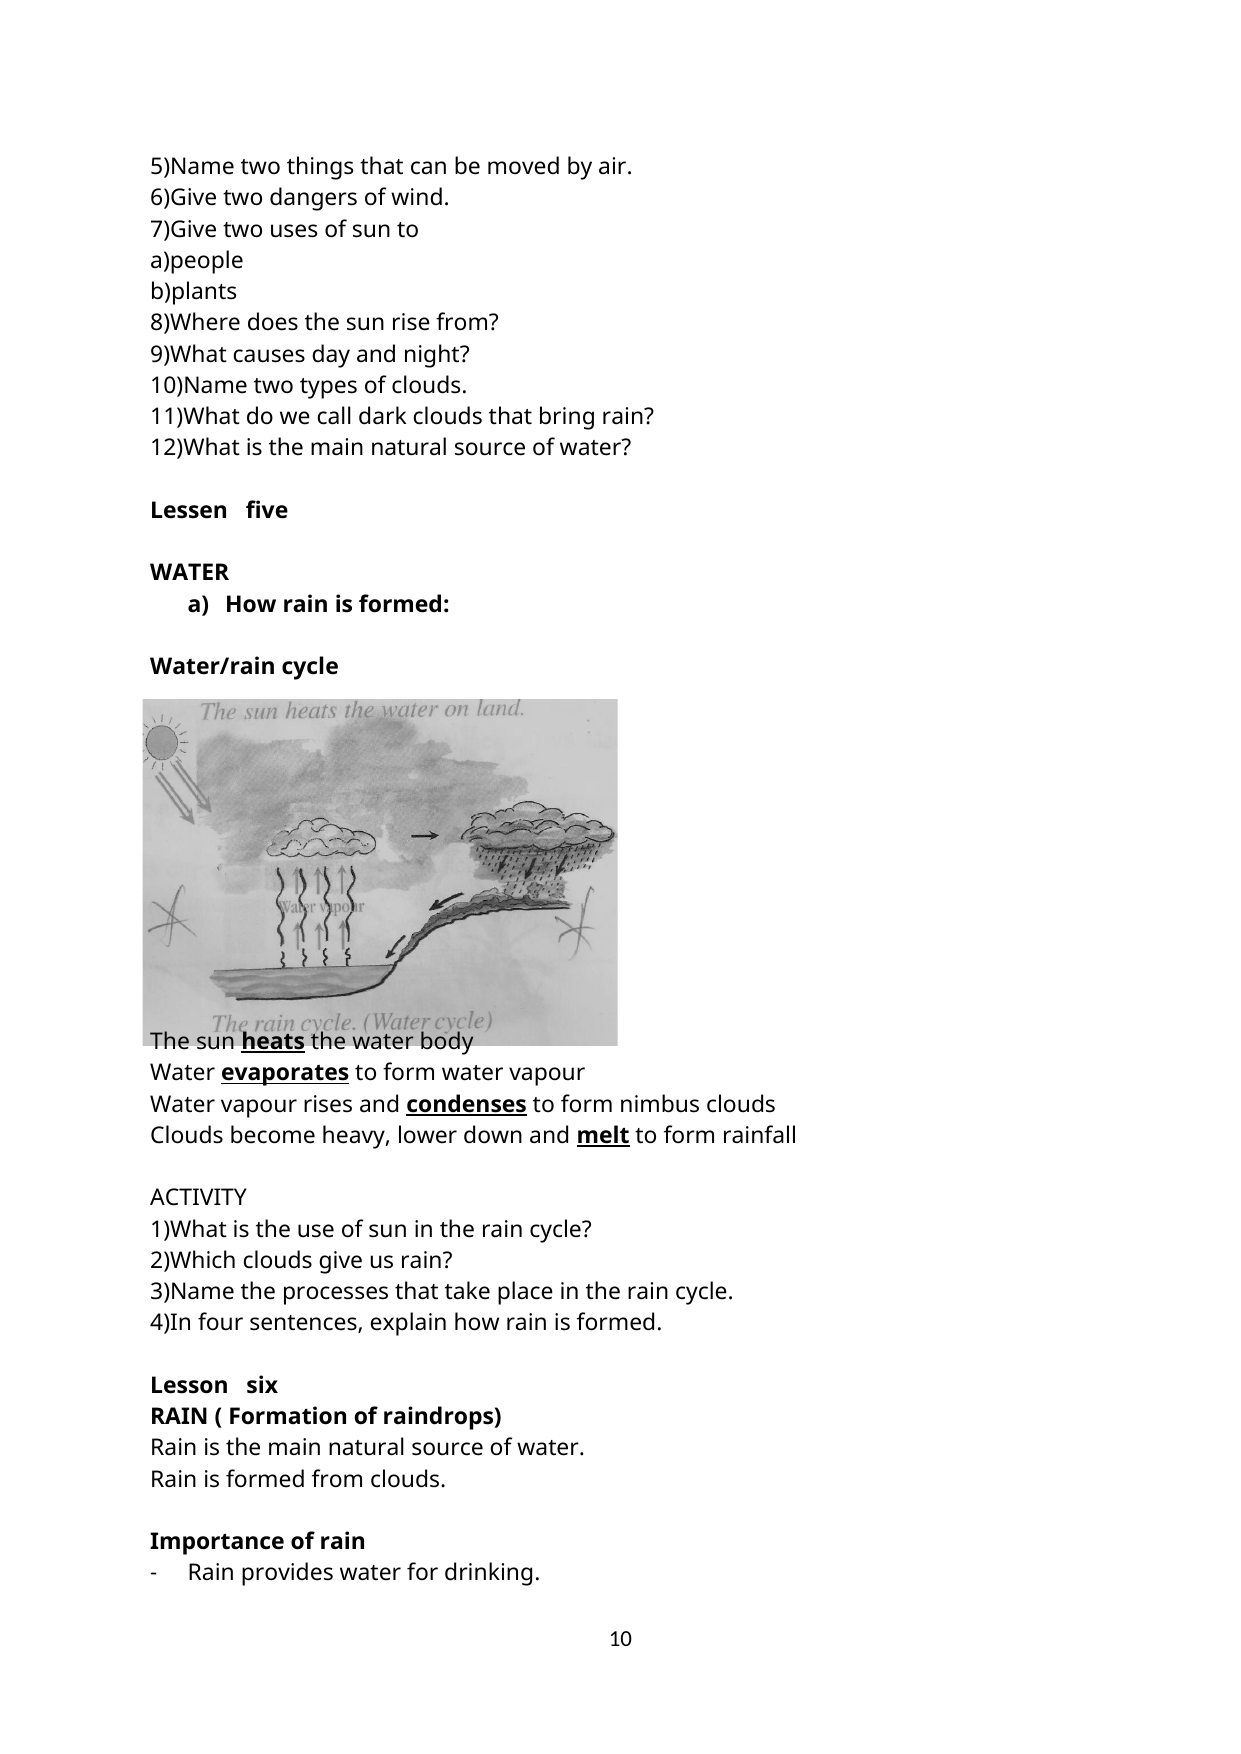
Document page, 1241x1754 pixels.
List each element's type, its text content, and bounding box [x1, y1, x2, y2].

text Lesson six [150, 1369, 1090, 1400]
text 10)Name two types of clouds. [150, 369, 1090, 400]
text Rain is formed from clouds. [150, 1462, 1090, 1494]
text 9)What causes day and night? [150, 337, 1090, 369]
text Importance of rain [150, 1525, 1090, 1556]
text b)plants [150, 275, 1090, 306]
text Clouds become heavy, lower down and melt to form rainfall [150, 1119, 1090, 1150]
text 8)Where does the sun rise from? [150, 306, 1090, 337]
list Rain provides water for drinking. [150, 1556, 1090, 1587]
text The sun heats the water body [150, 1025, 1090, 1056]
text 6)Give two dangers of wind. [150, 181, 1090, 212]
text 11)What do we call dark clouds that bring rain? [150, 400, 1090, 431]
text ACTIVITY [150, 1181, 1090, 1212]
text Water vapour rises and condenses to form nimbus clouds [150, 1087, 1090, 1119]
text Water/rain cycle [150, 650, 1090, 681]
text Water evaporates to form water vapour [150, 1056, 1090, 1087]
text RAIN ( Formation of raindrops) [150, 1400, 1090, 1431]
text Lessen five [150, 494, 1090, 525]
text a)people [150, 244, 1090, 275]
text 5)Name two things that can be moved by air. [150, 150, 1090, 181]
text 3)Name the processes that take place in the rain cycle. [150, 1275, 1090, 1306]
list How rain is formed: [187, 587, 1090, 619]
text 12)What is the main natural source of water? [150, 431, 1090, 462]
text 7)Give two uses of sun to [150, 212, 1090, 244]
text 2)Which clouds give us rain? [150, 1244, 1090, 1275]
text Rain is the main natural source of water. [150, 1431, 1090, 1462]
text 4)In four sentences, explain how rain is formed. [150, 1306, 1090, 1337]
text 1)What is the use of sun in the rain cycle? [150, 1212, 1090, 1244]
text WATER [150, 556, 1090, 587]
